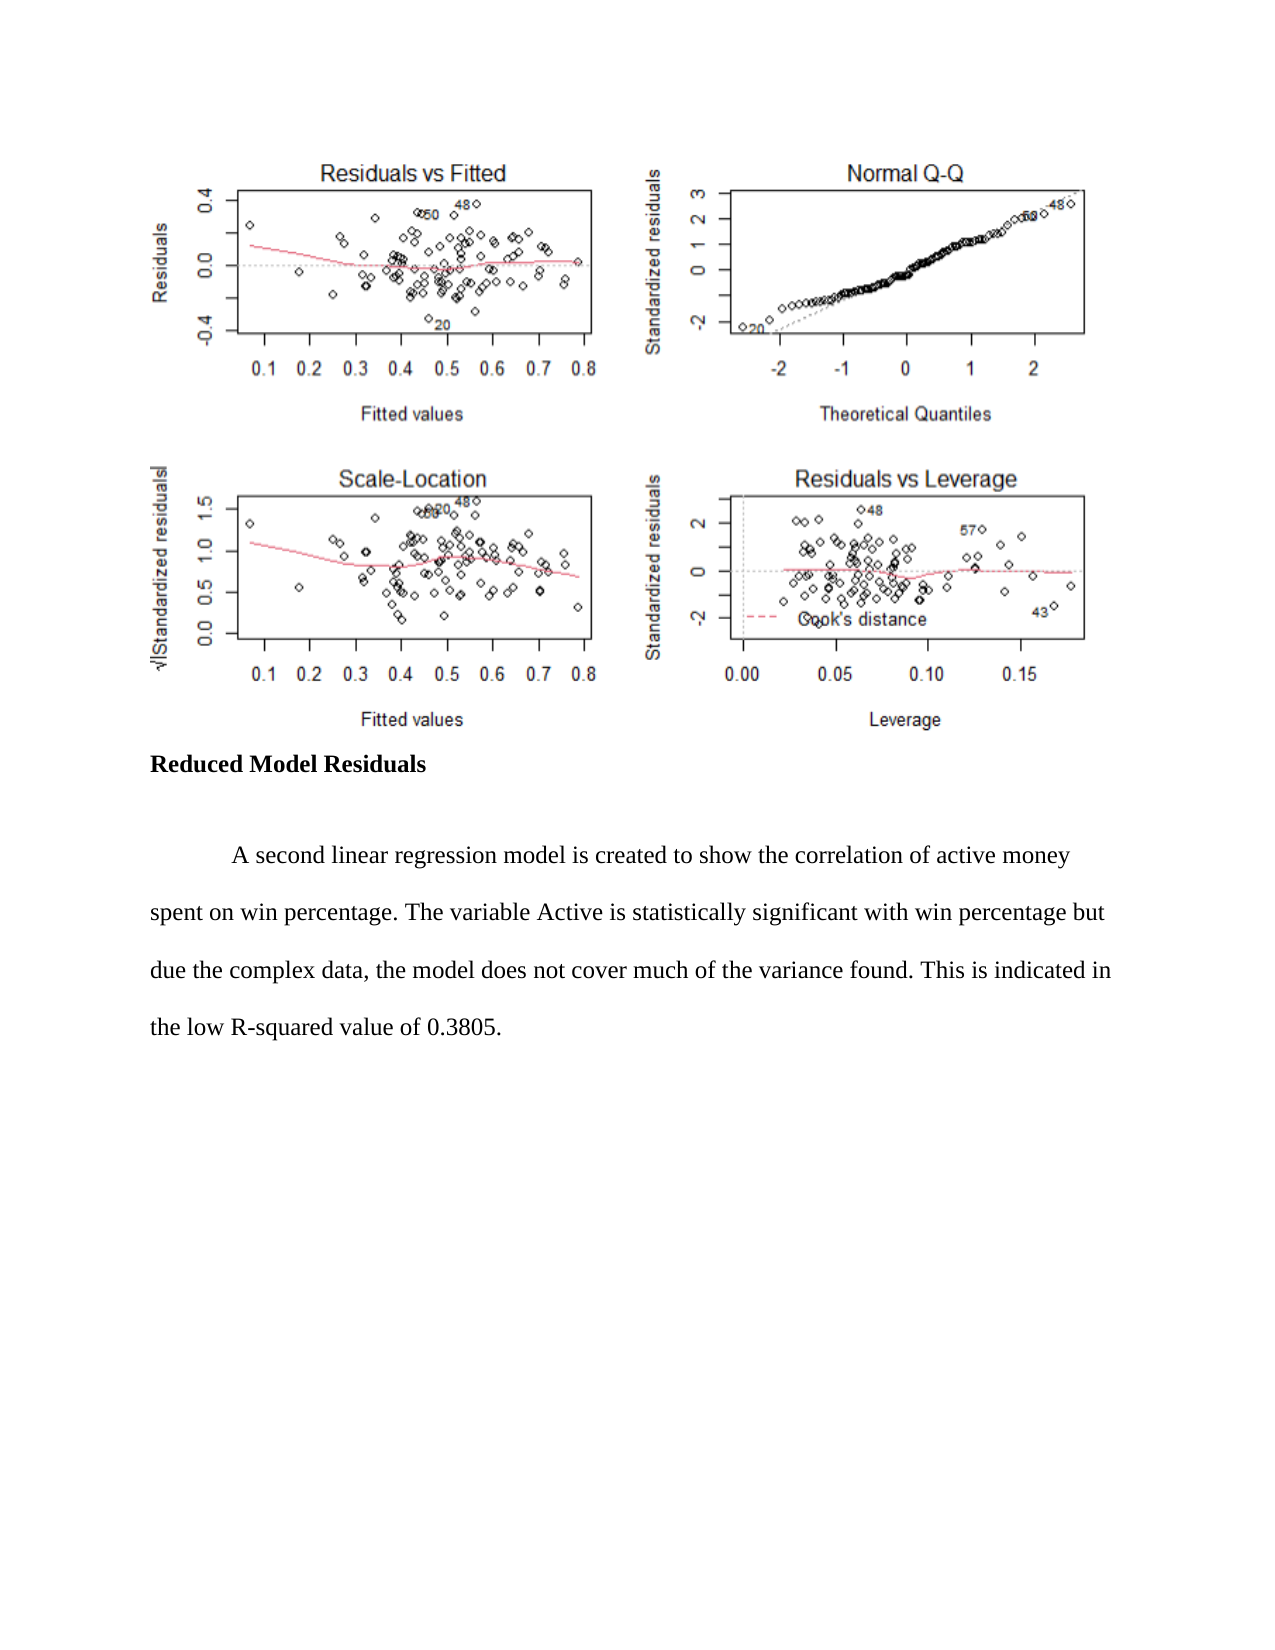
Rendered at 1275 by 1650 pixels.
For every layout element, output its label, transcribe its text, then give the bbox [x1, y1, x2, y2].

text Reduced Model Residuals [150, 749, 1125, 778]
text A second linear regression model is created to show the correlation of active money spent on win percentage. The variable Active is statistically significant with win percentage but due the complex data, the model does not cover much of the variance found. This is indicated in the low R-squared value of 0.3805. [150, 840, 1125, 1041]
picture [150, 150, 1125, 746]
